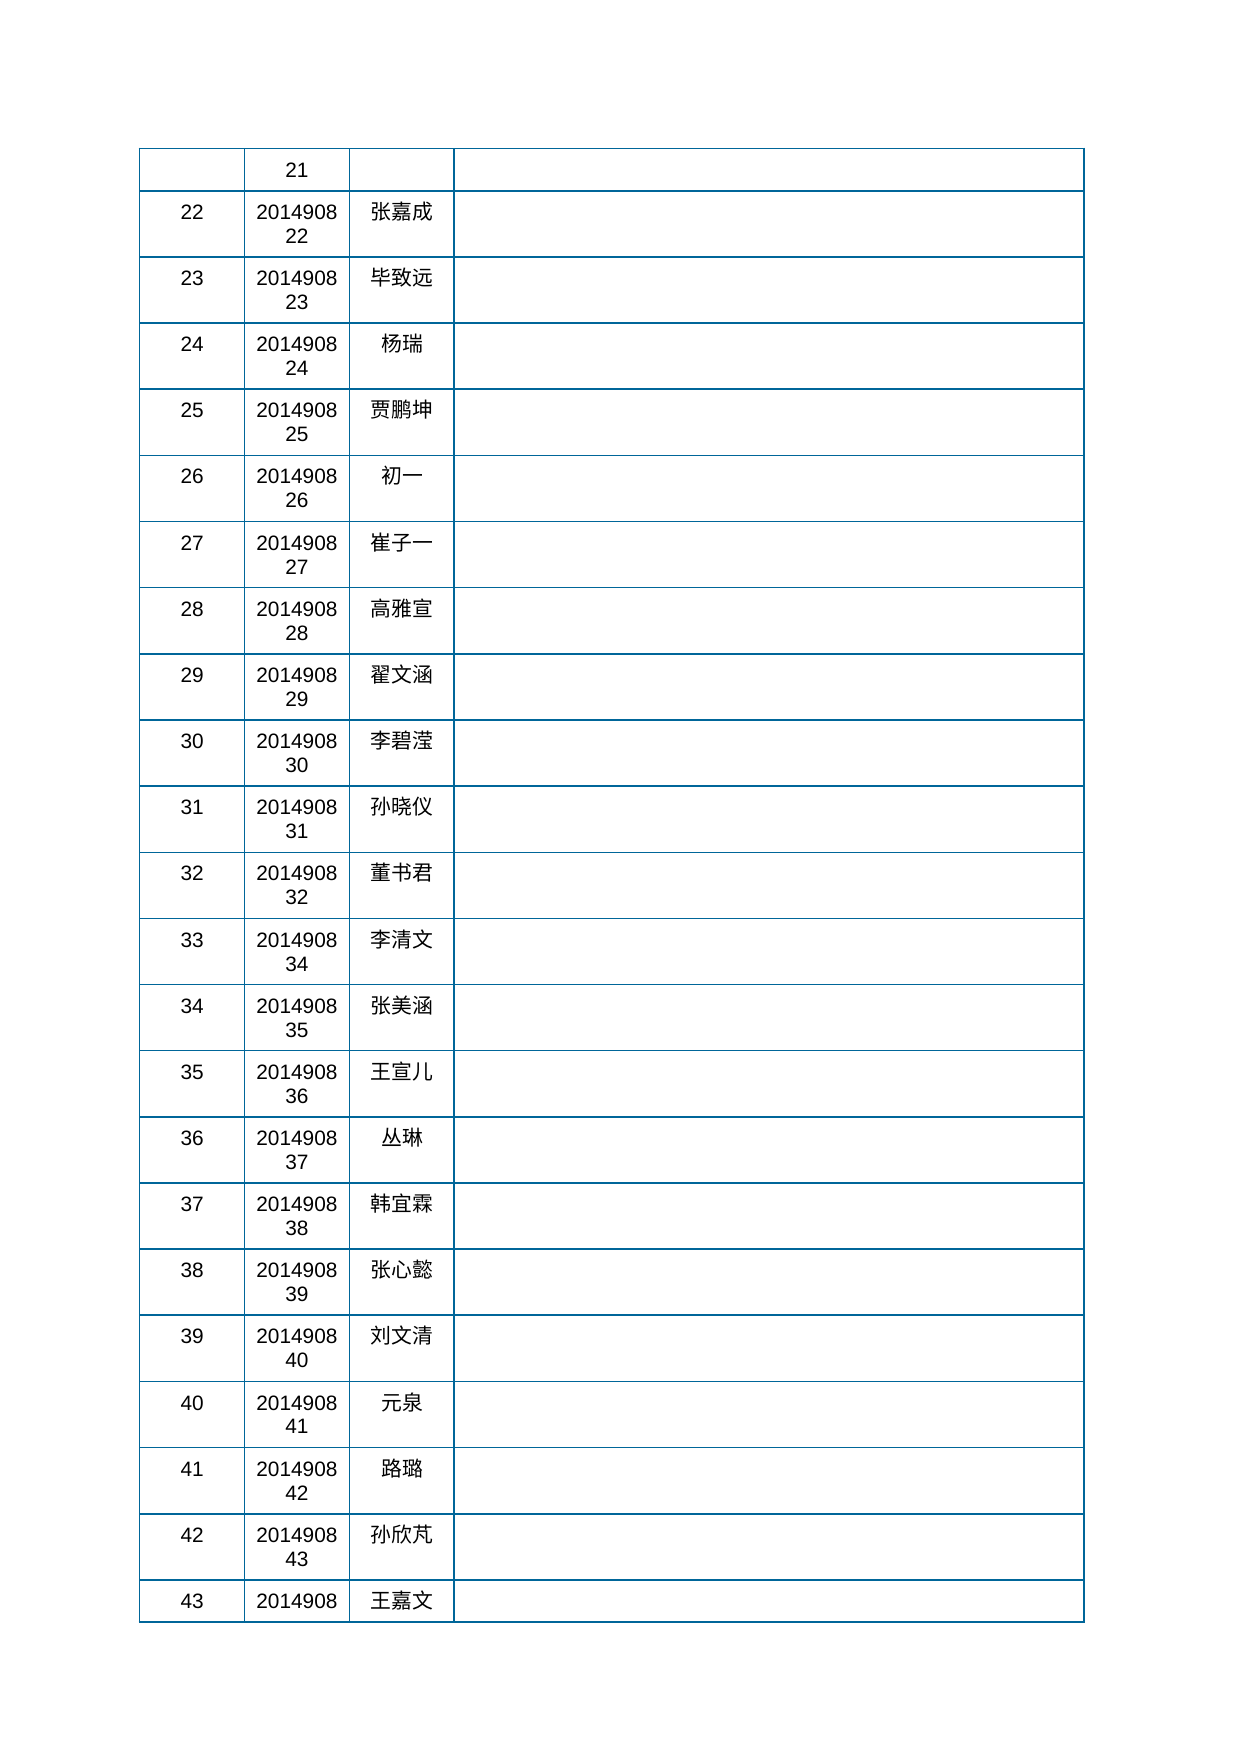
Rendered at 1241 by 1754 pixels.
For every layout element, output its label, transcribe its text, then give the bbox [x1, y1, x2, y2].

table_cell 毕致远 [350, 258, 453, 322]
table_cell 34 [140, 985, 244, 1050]
table_cell 201490827 [245, 522, 349, 587]
table_cell 孙晓仪 [350, 787, 453, 851]
table_cell 23 [140, 258, 244, 322]
table_cell 201490835 [245, 985, 349, 1050]
table_cell 初一 [350, 456, 453, 521]
table_cell 201490825 [245, 390, 349, 454]
table_cell 201490836 [245, 1051, 349, 1116]
table_cell 201490826 [245, 456, 349, 521]
table_cell 元泉 [350, 1382, 453, 1447]
table_cell 路璐 [350, 1448, 453, 1513]
table_cell 201490838 [245, 1184, 349, 1248]
table_cell 李清文 [350, 919, 453, 984]
table_cell 38 [140, 1250, 244, 1314]
table_cell 40 [140, 1382, 244, 1447]
table_cell 201490830 [245, 721, 349, 785]
table_cell [455, 390, 1083, 454]
table_cell 201490821 [245, 149, 349, 190]
table_cell [455, 787, 1083, 851]
table_cell 201490841 [245, 1382, 349, 1447]
table_cell [455, 721, 1083, 785]
table_cell 43 [140, 1581, 244, 1621]
table_cell 28 [140, 588, 244, 653]
table_cell 21 [140, 149, 244, 190]
table_cell 李碧滢 [350, 721, 453, 785]
table_cell 201490829 [245, 655, 349, 719]
table_cell 201490840 [245, 1316, 349, 1381]
table_cell 29 [140, 655, 244, 719]
table_cell [455, 655, 1083, 719]
table_cell 24 [140, 324, 244, 388]
table_cell 杨瑞 [350, 324, 453, 388]
table_cell [455, 258, 1083, 322]
table_cell 30 [140, 721, 244, 785]
table_cell 崔子一 [350, 522, 453, 587]
table_cell 201490842 [245, 1448, 349, 1513]
table_cell 42 [140, 1515, 244, 1579]
table_cell 22 [140, 192, 244, 256]
table_cell 韩宜霖 [350, 1184, 453, 1248]
table_cell [455, 588, 1083, 653]
table_cell [455, 1448, 1083, 1513]
table_cell [455, 1515, 1083, 1579]
table_cell 王嘉文 [350, 1581, 453, 1621]
table_cell 201490822 [245, 192, 349, 256]
table_cell 25 [140, 390, 244, 454]
table_cell 32 [140, 853, 244, 917]
table_cell [455, 853, 1083, 917]
table_cell [455, 919, 1083, 984]
table_cell 27 [140, 522, 244, 587]
table_cell 高雅宣 [350, 588, 453, 653]
table_cell 201490832 [245, 853, 349, 917]
table_cell 36 [140, 1118, 244, 1182]
table_cell 39 [140, 1316, 244, 1381]
table_cell 翟文涵 [350, 655, 453, 719]
table_cell 201490834 [245, 919, 349, 984]
table_cell 钟润昊 [350, 149, 453, 190]
table_cell 37 [140, 1184, 244, 1248]
table_cell 201490844 [245, 1581, 349, 1621]
table_cell 31 [140, 787, 244, 851]
table_cell 201490824 [245, 324, 349, 388]
table_cell [455, 1581, 1083, 1621]
table_cell 201490828 [245, 588, 349, 653]
table_cell [455, 149, 1083, 190]
table_cell 41 [140, 1448, 244, 1513]
table_cell 201490839 [245, 1250, 349, 1314]
table_cell 刘文清 [350, 1316, 453, 1381]
table_cell [455, 1316, 1083, 1381]
table_cell [455, 1250, 1083, 1314]
table_cell 26 [140, 456, 244, 521]
table_cell 35 [140, 1051, 244, 1116]
table_cell 张嘉成 [350, 192, 453, 256]
table_cell 贾鹏坤 [350, 390, 453, 454]
table_cell [455, 985, 1083, 1050]
table_cell 丛琳 [350, 1118, 453, 1182]
table_cell [455, 522, 1083, 587]
table_cell 张美涵 [350, 985, 453, 1050]
table_cell 王宣儿 [350, 1051, 453, 1116]
table_cell [455, 1382, 1083, 1447]
table_cell 33 [140, 919, 244, 984]
table_cell 201490843 [245, 1515, 349, 1579]
table_cell 201490837 [245, 1118, 349, 1182]
table_cell 201490823 [245, 258, 349, 322]
table_cell [455, 324, 1083, 388]
table_cell 张心懿 [350, 1250, 453, 1314]
table_cell [455, 192, 1083, 256]
table_cell 孙欣芃 [350, 1515, 453, 1579]
table_cell 董书君 [350, 853, 453, 917]
table_cell [455, 1118, 1083, 1182]
table_cell [455, 1051, 1083, 1116]
table_cell [455, 456, 1083, 521]
table_cell [455, 1184, 1083, 1248]
table_cell 201490831 [245, 787, 349, 851]
